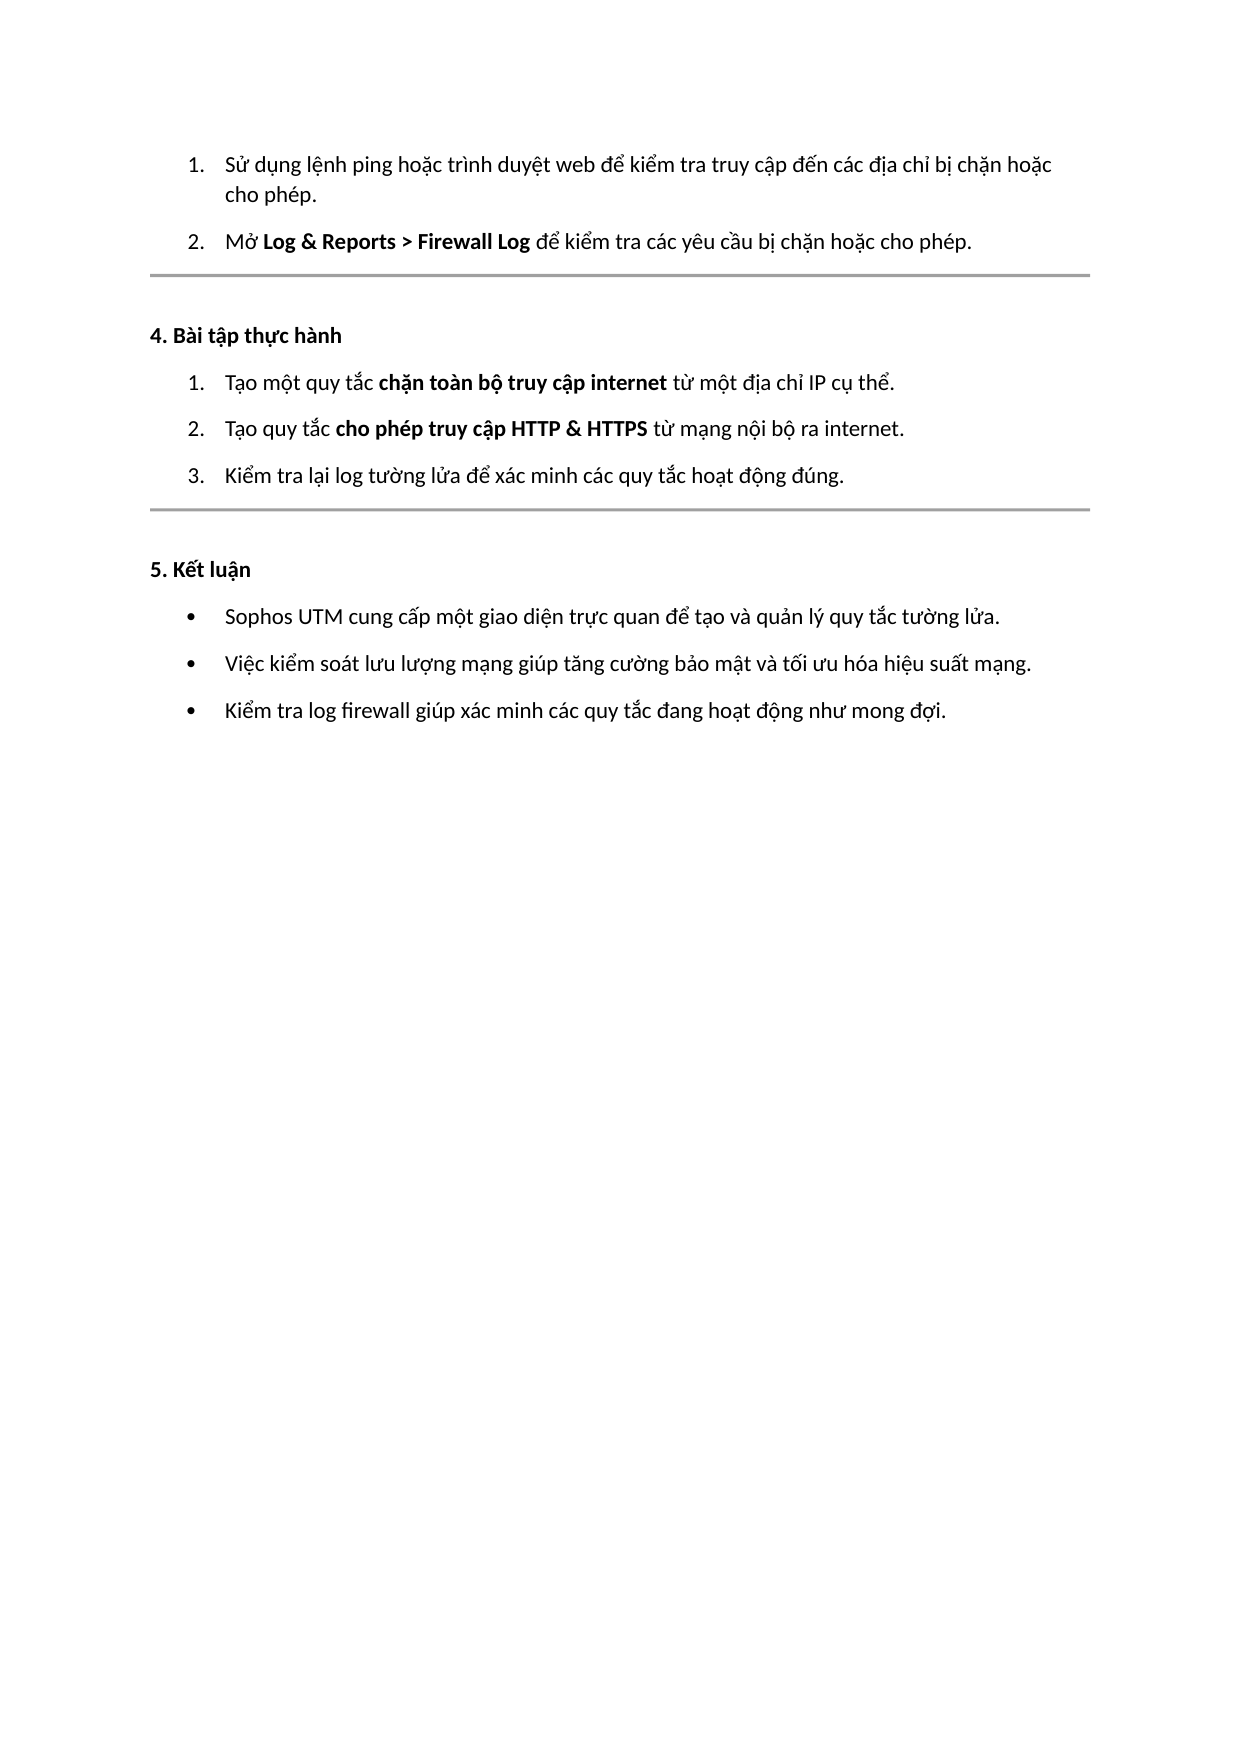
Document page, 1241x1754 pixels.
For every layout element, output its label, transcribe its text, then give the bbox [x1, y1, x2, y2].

list Kiểm tra log firewall giúp xác minh các quy tắc đang hoạt động như mong đợi. [187, 696, 1090, 724]
text 5. Kết luận [150, 555, 1090, 583]
list Mở Log & Reports > Firewall Log để kiểm tra các yêu cầu bị chặn hoặc cho phép. [187, 227, 1090, 255]
list Sử dụng lệnh ping hoặc trình duyệt web để kiểm tra truy cập đến các địa chỉ bị chặn hoặc cho phép. [187, 150, 1090, 208]
list Kiểm tra lại log tường lửa để xác minh các quy tắc hoạt động đúng. [187, 461, 1090, 489]
list Tạo quy tắc cho phép truy cập HTTP & HTTPS từ mạng nội bộ ra internet. [187, 414, 1090, 443]
list Sophos UTM cung cấp một giao diện trực quan để tạo và quản lý quy tắc tường lửa. [187, 602, 1090, 630]
list Việc kiểm soát lưu lượng mạng giúp tăng cường bảo mật và tối ưu hóa hiệu suất mạng. [187, 649, 1090, 677]
text 4. Bài tập thực hành [150, 321, 1090, 349]
list Tạo một quy tắc chặn toàn bộ truy cập internet từ một địa chỉ IP cụ thể. [187, 368, 1090, 396]
